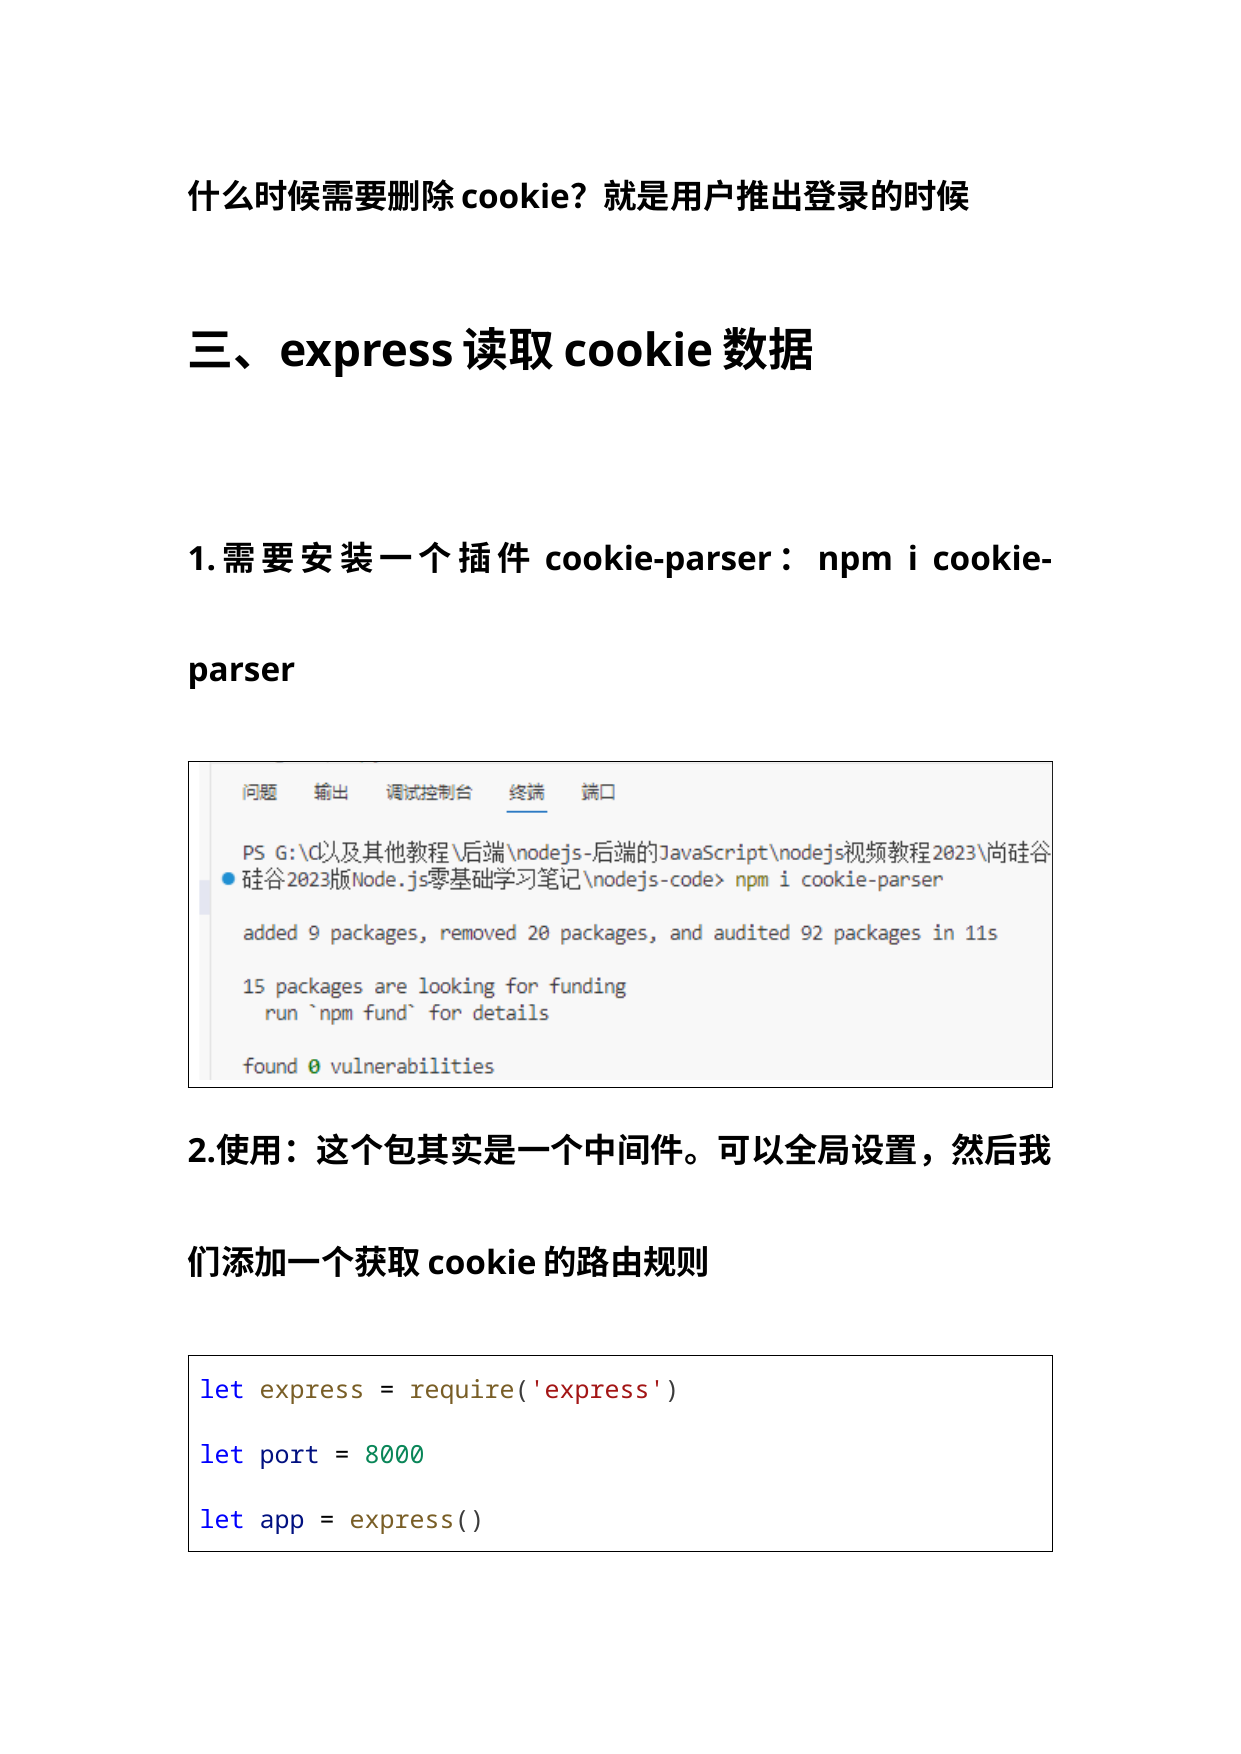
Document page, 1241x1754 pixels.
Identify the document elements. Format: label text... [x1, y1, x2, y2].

table_header [189, 762, 1052, 1087]
picture [199, 762, 1053, 1080]
subtitle 1.需要安装一个插件cookie-parser：npm i cookie-parser [187, 523, 1053, 701]
subtitle 2.使用：这个包其实是一个中间件。可以全局设置，然后我们添加一个获取cookie的路由规则 [187, 1115, 1053, 1292]
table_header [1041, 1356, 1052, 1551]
subtitle 什么时候需要删除cookie？就是用户推出登录的时候 [187, 162, 1053, 227]
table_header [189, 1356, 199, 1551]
subtitle 三、express读取cookie数据 [187, 298, 1053, 395]
